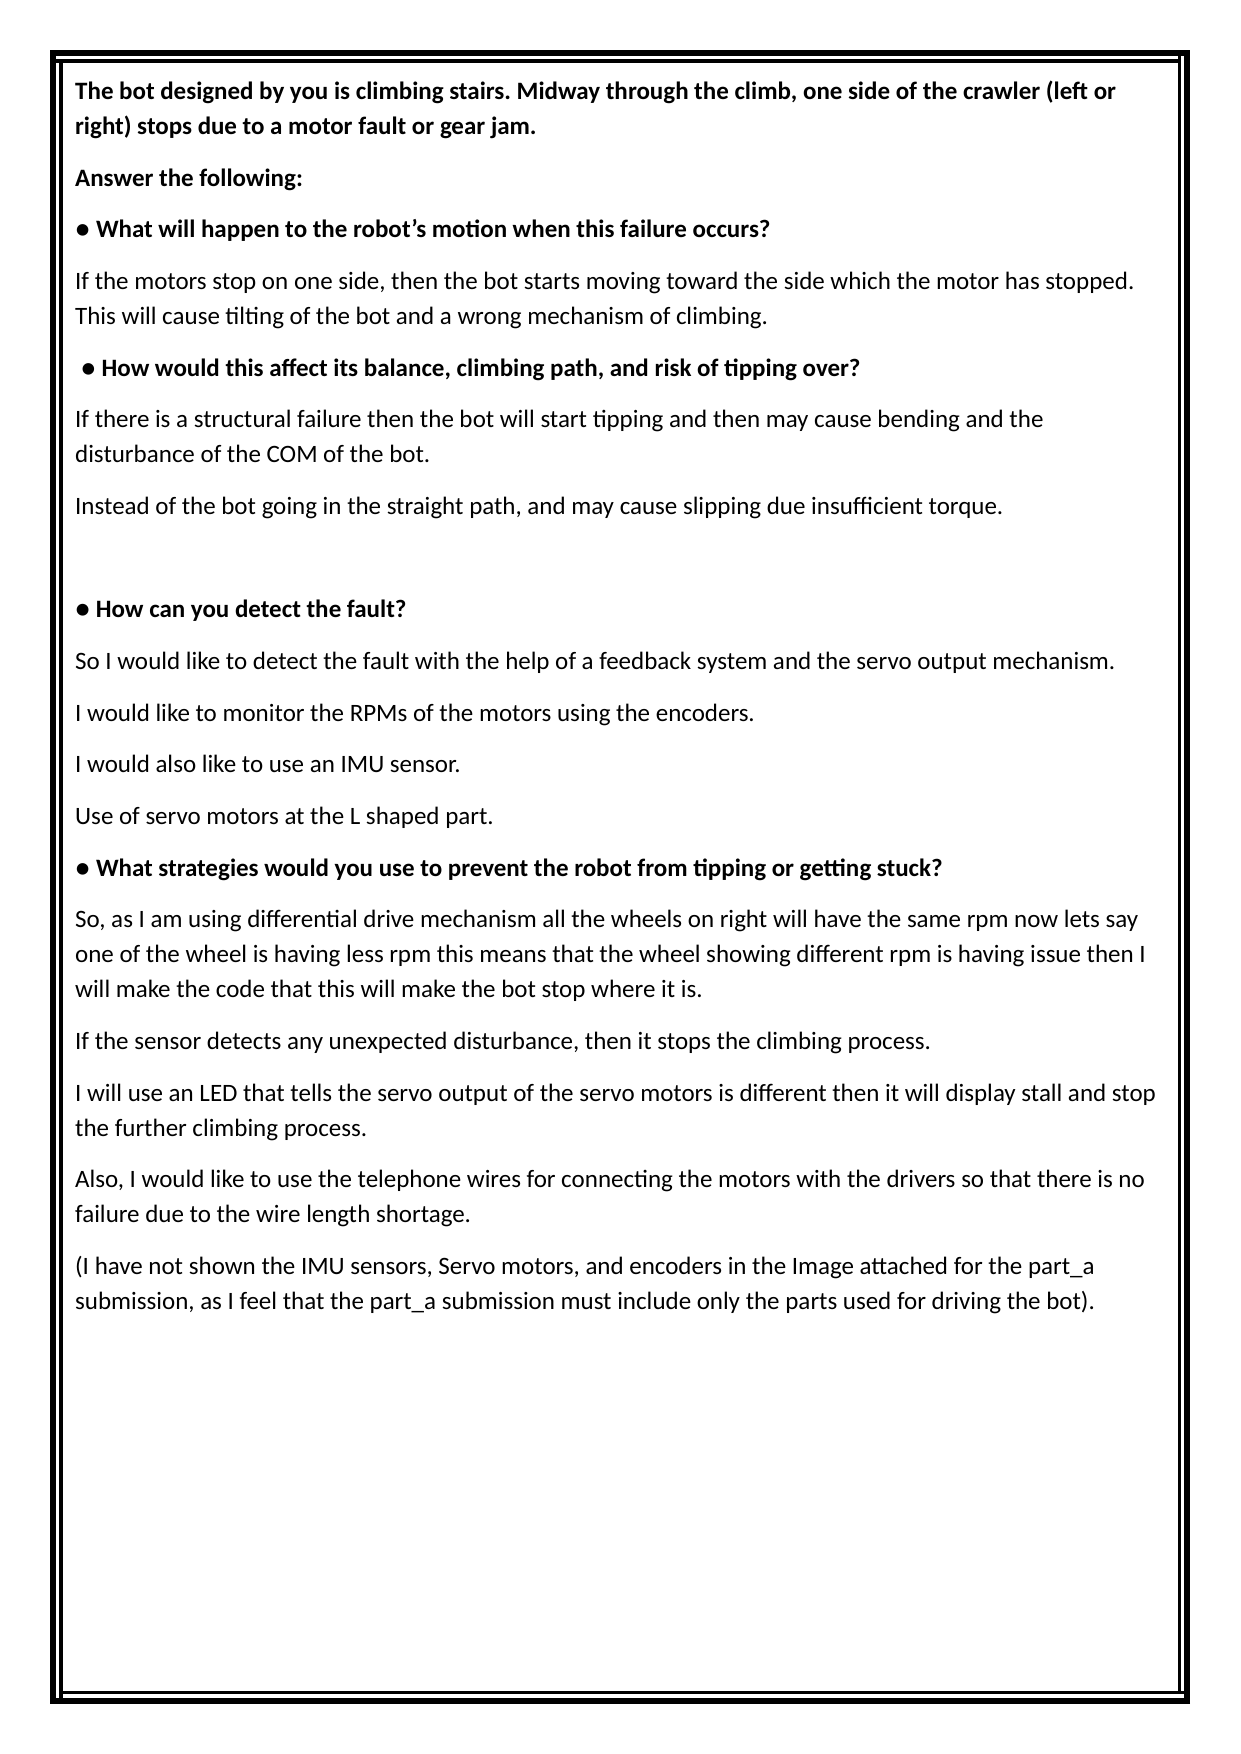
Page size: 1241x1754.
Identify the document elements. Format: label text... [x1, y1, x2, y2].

text I would also like to use an IMU sensor. [75, 748, 1165, 779]
text Instead of the bot going in the straight path, and may cause slipping due insufficient torque. [75, 490, 1165, 521]
text If the motors stop on one side, then the bot starts moving toward the side which the motor has stopped. This will cause tilting of the bot and a wrong mechanism of climbing. [75, 265, 1165, 331]
text If there is a structural failure then the bot will start tipping and then may cause bending and the disturbance of the COM of the bot. [75, 403, 1165, 469]
text Answer the following: [75, 162, 1165, 192]
text Also, I would like to use the telephone wires for connecting the motors with the drivers so that there is no failure due to the wire length shortage. [75, 1163, 1165, 1229]
text ● What strategies would you use to prevent the robot from tipping or getting stuck? [75, 852, 1165, 882]
text So, as I am using differential drive mechanism all the wheels on right will have the same rpm now lets say one of the wheel is having less rpm this means that the wheel showing different rpm is having issue then I will make the code that this will make the bot stop where it is. [75, 903, 1165, 1004]
text ● How would this affect its balance, climbing path, and risk of tipping over? [75, 352, 1165, 382]
text I would like to monitor the RPMs of the motors using the encoders. [75, 697, 1165, 727]
text ● What will happen to the robot’s motion when this failure occurs? [75, 213, 1165, 244]
text The bot designed by you is climbing stairs. Midway through the climb, one side of the crawler (left or right) stops due to a motor fault or gear jam. [75, 75, 1165, 141]
text So I would like to detect the fault with the help of a feedback system and the servo output mechanism. [75, 645, 1165, 676]
text I will use an LED that tells the servo output of the servo motors is different then it will display stall and stop the further climbing process. [75, 1077, 1165, 1142]
text If the sensor detects any unexpected disturbance, then it stops the climbing process. [75, 1025, 1165, 1056]
text ● How can you detect the fault? [75, 593, 1165, 624]
text (I have not shown the IMU sensors, Servo motors, and encoders in the Image attached for the part_a submission, as I feel that the part_a submission must include only the parts used for driving the bot). [75, 1250, 1165, 1316]
text Use of servo motors at the L shaped part. [75, 800, 1165, 831]
